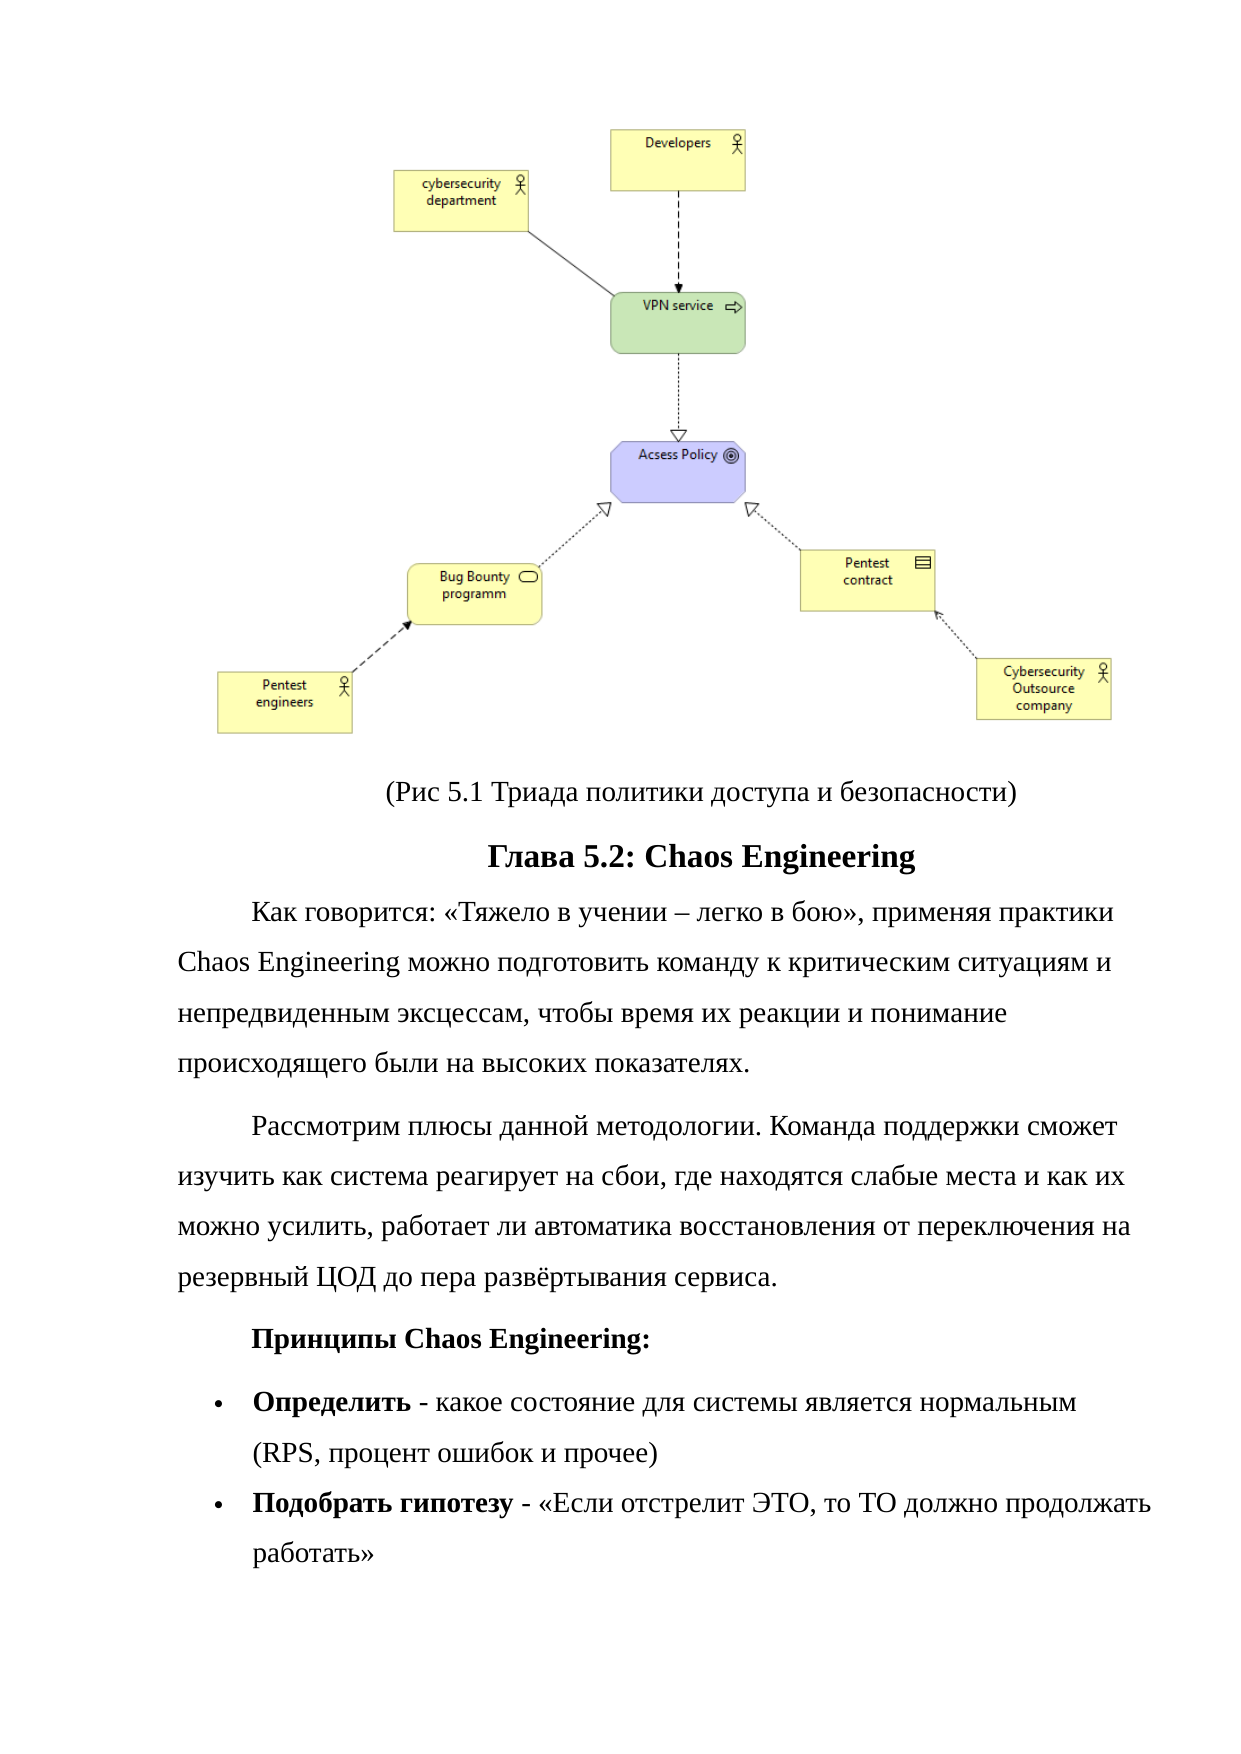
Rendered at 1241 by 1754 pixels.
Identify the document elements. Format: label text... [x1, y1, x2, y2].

text Как говорится: «Тяжело в учении – легко в бою», применяя практики Chaos Engineering можно подготовить команду к критическим ситуациям и непредвиденным эксцессам, чтобы время их реакции и понимание происходящего были на высоких показателях. [177, 894, 1152, 1078]
subtitle Глава 5.2: Chaos Engineering [177, 837, 1152, 875]
text Принципы Chaos Engineering: [177, 1322, 1152, 1355]
picture [206, 118, 1123, 745]
text Рассмотрим плюсы данной методологии. Команда поддержки сможет изучить как система реагирует на сбои, где находятся слабые места и как их можно усилить, работает ли автоматика восстановления от переключения на резервный ЦОД до пера развёртывания сервиса. [177, 1108, 1152, 1292]
text (Рис 5.1 Триада политики доступа и безопасности) [177, 774, 1152, 807]
list Определить - какое состояние для системы является нормальным (RPS, процент ошибок и прочее) [215, 1384, 1152, 1468]
list Подобрать гипотезу - «Если отстрелит ЭТО, то ТО должно продолжать работать» [215, 1485, 1152, 1569]
